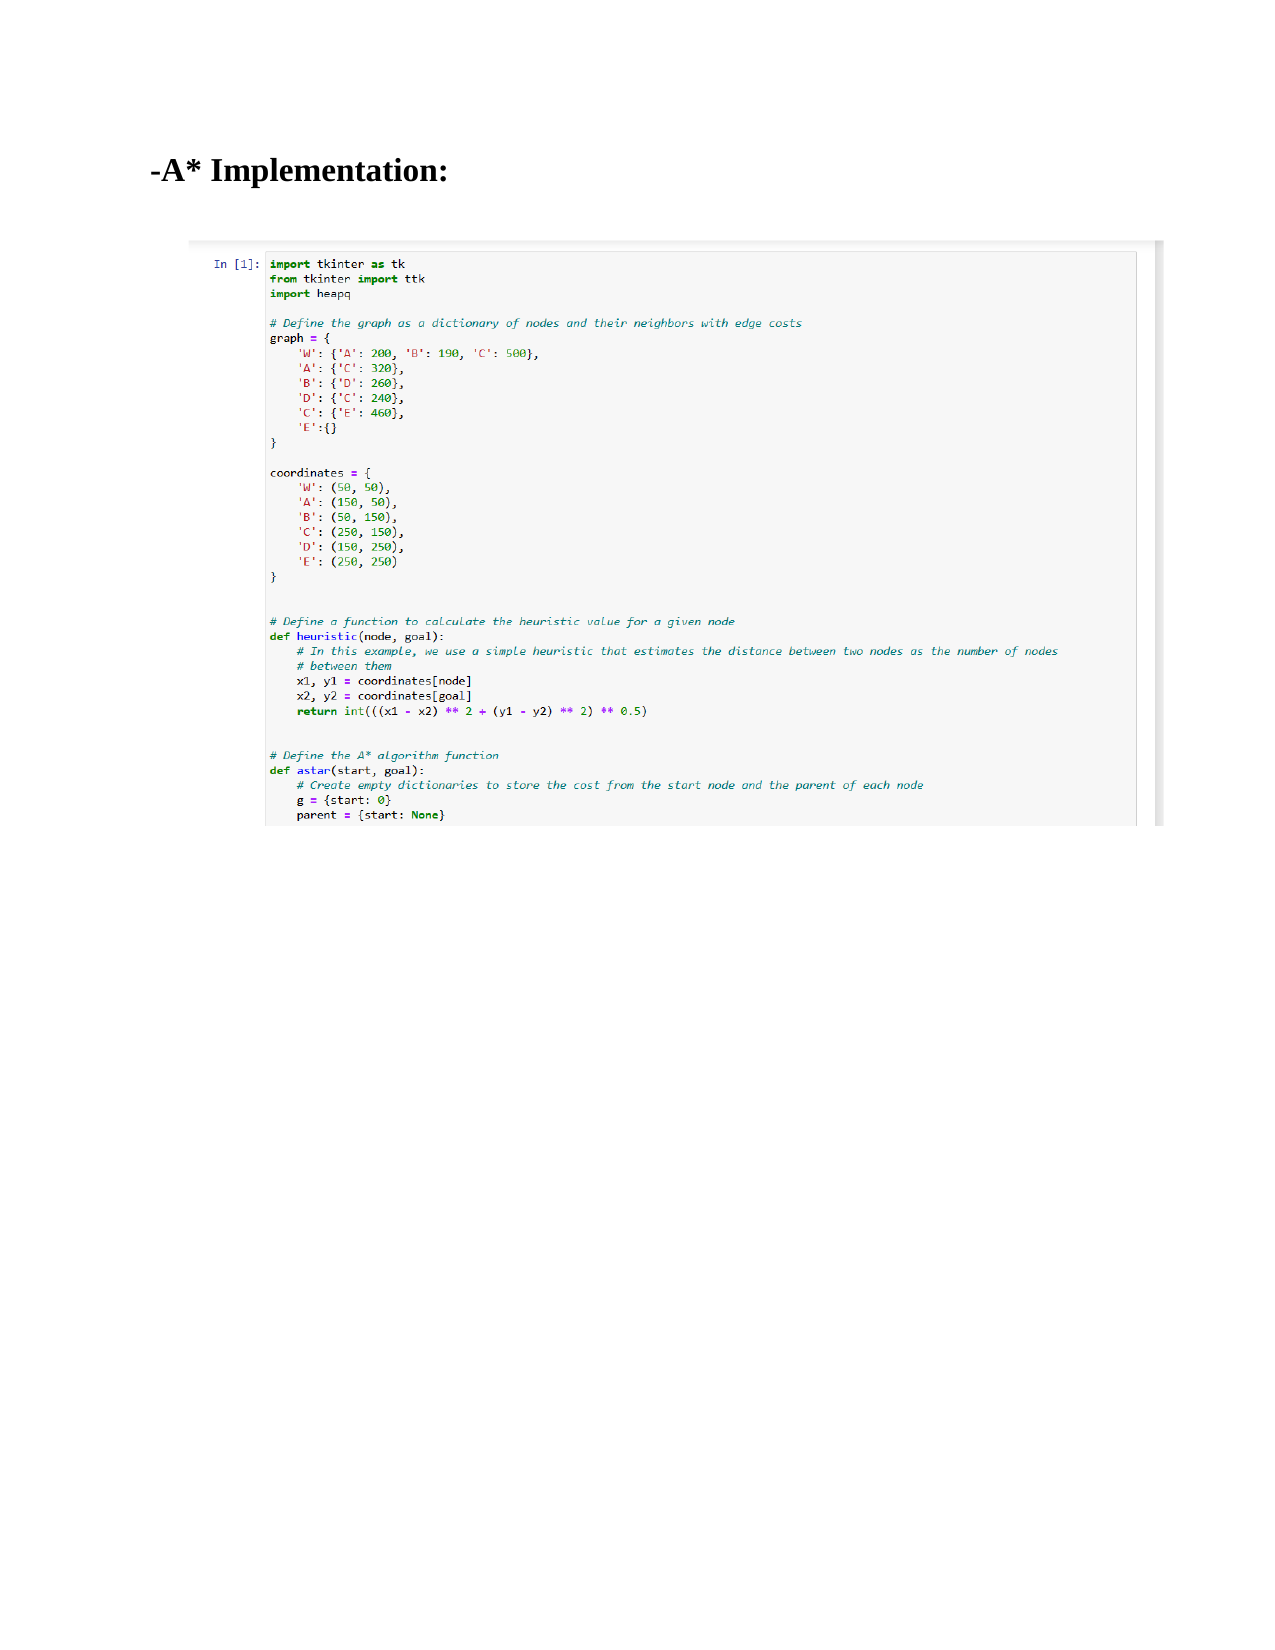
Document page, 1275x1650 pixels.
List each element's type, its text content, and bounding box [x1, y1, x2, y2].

picture [188, 237, 1164, 826]
text -A* Implementation: [150, 150, 1125, 188]
